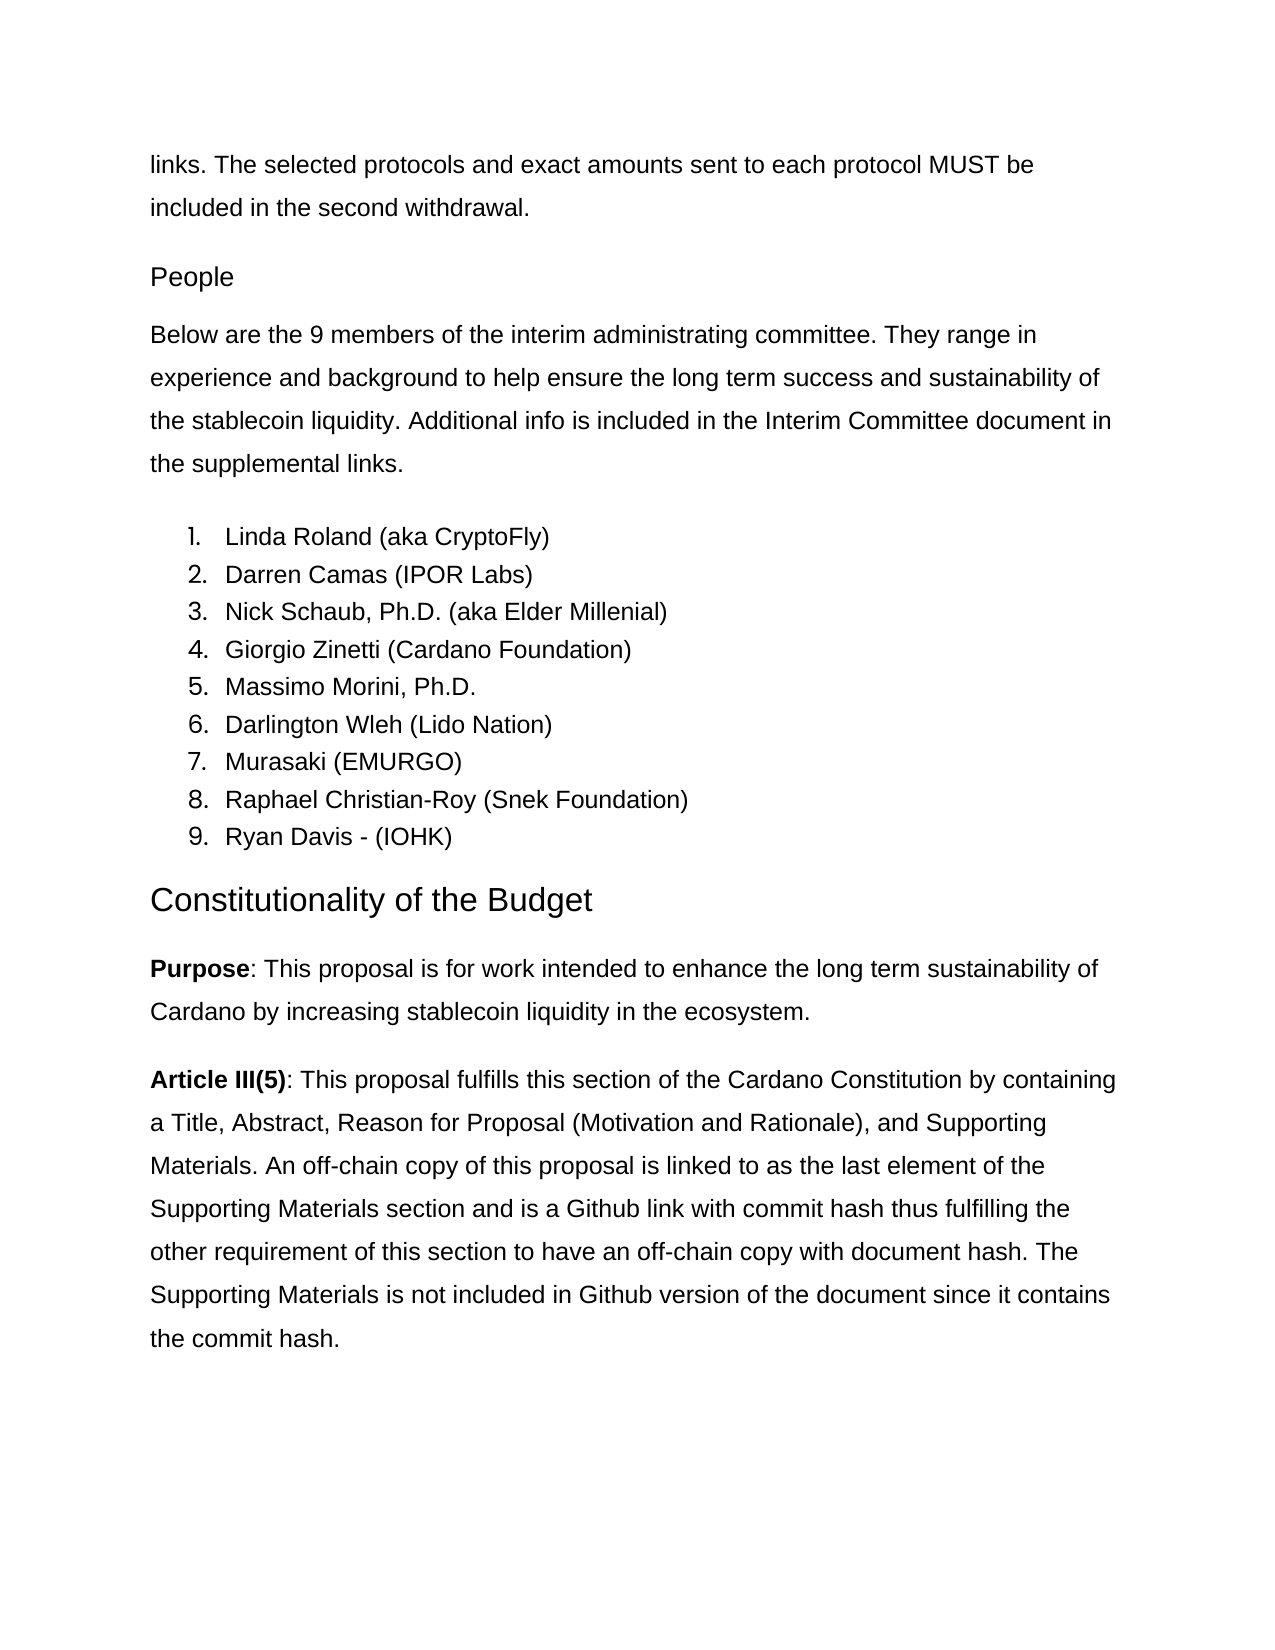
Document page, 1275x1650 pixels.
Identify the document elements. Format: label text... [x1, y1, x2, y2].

list Raphael Christian-Roy (Snek Foundation) [187, 779, 1125, 817]
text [150, 150, 1125, 222]
list Ryan Davis - (IOHK) [187, 817, 1125, 854]
list Darlington Wleh (Lido Nation) [187, 704, 1125, 742]
list Linda Roland (aka CryptoFly) [187, 517, 1125, 554]
subtitle People [150, 261, 1125, 292]
list Giorgio Zinetti (Cardano Foundation) [187, 629, 1125, 667]
subtitle Constitutionality of the Budget [150, 879, 1125, 918]
list Massimo Morini, Ph.D. [187, 667, 1125, 704]
list Darren Camas (IPOR Labs) [187, 554, 1125, 592]
text Article III(5): This proposal fulfills this section of the Cardano Constitution by containing a Title, Abstract, Reason for Proposal (Motivation and Rationale), and Supporting Materials. An off-chain copy of this proposal is linked to as the last element of the Supporting Materials section and is a Github link with commit hash thus fulfilling the other requirement of this section to have an off-chain copy with document hash. The Supporting Materials is not included in Github version of the document since it contains the commit hash. [150, 1065, 1125, 1352]
text Below are the 9 members of the interim administrating committee. They range in experience and background to help ensure the long term success and sustainability of the stablecoin liquidity. Additional info is included in the Interim Committee document in the supplemental links. [150, 319, 1125, 478]
list Murasaki (EMURGO) [187, 742, 1125, 779]
text Purpose: This proposal is for work intended to enhance the long term sustainability of Cardano by increasing stablecoin liquidity in the ecosystem. [150, 953, 1125, 1025]
list Nick Schaub, Ph.D. (aka Elder Millenial) [187, 592, 1125, 629]
